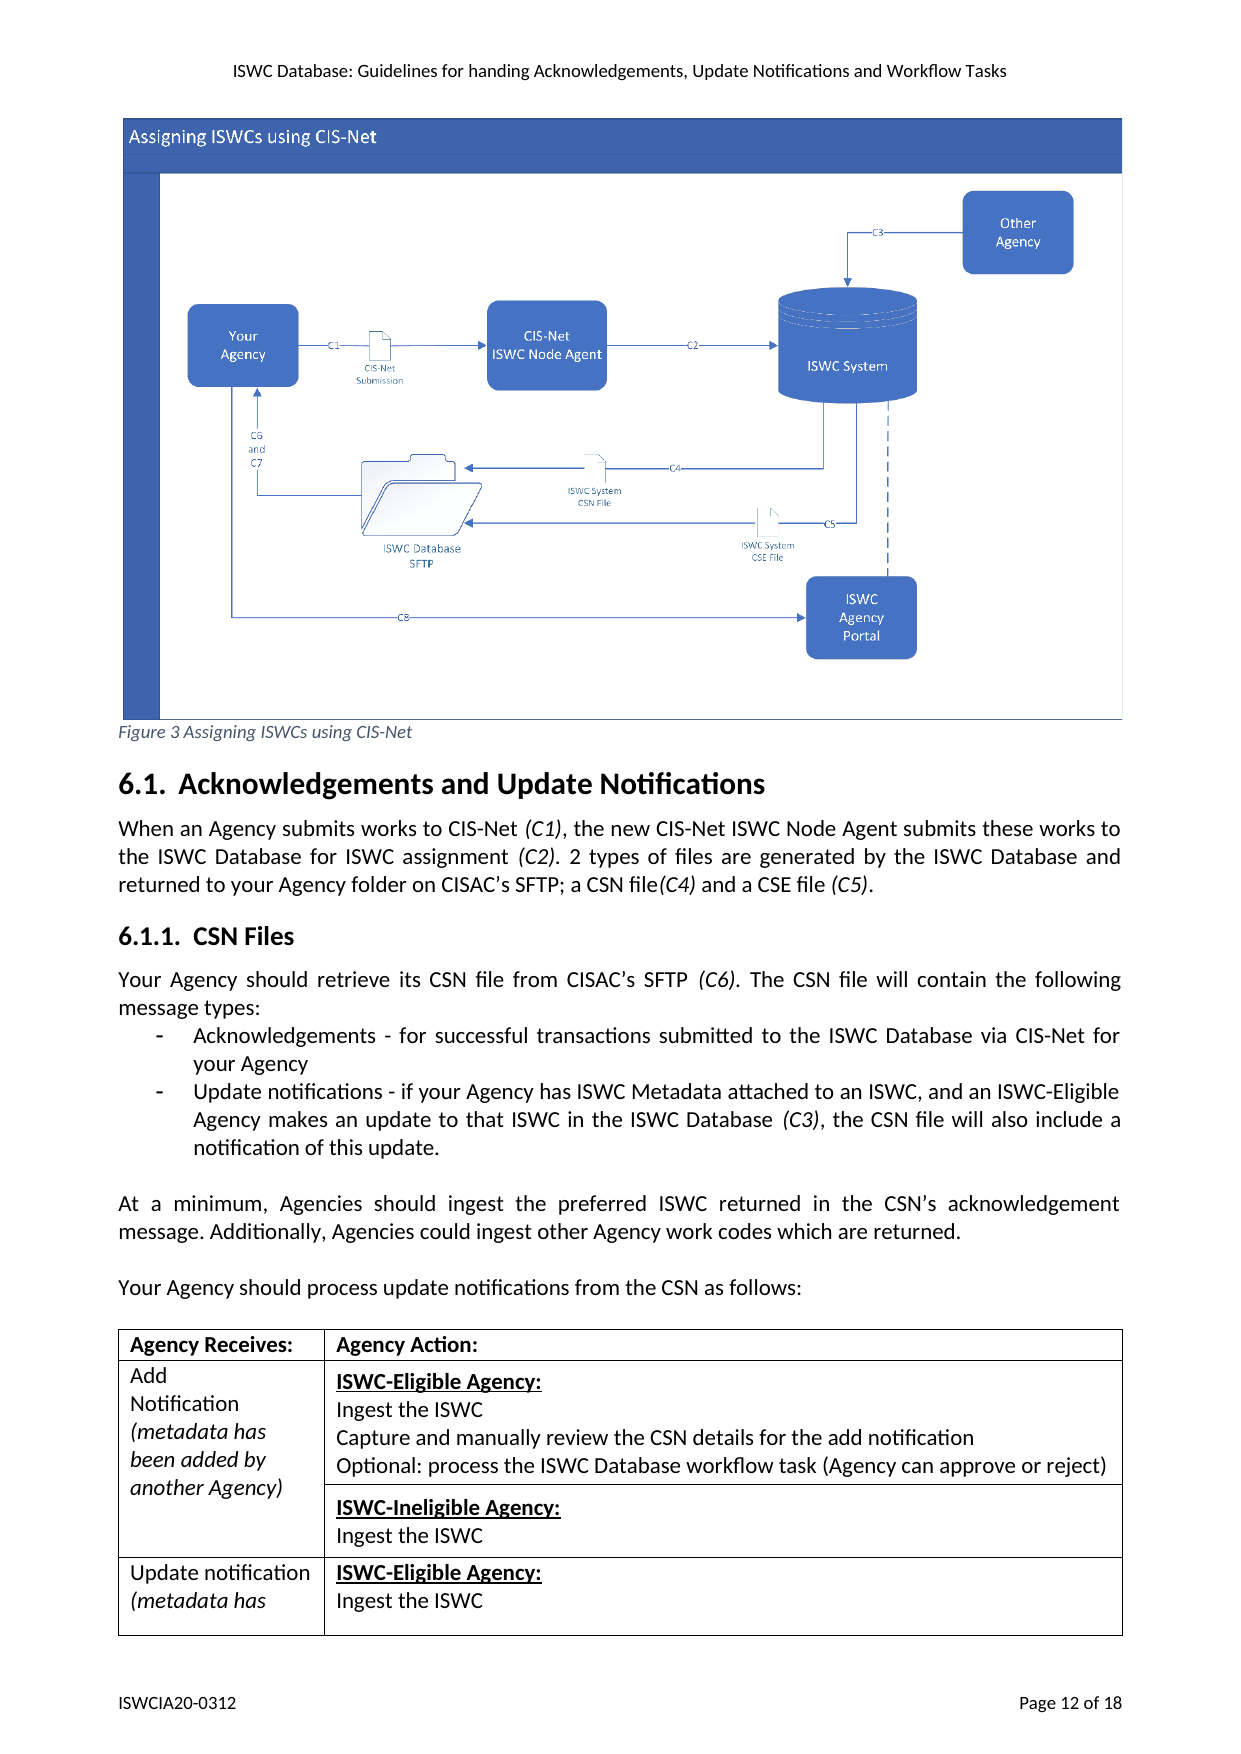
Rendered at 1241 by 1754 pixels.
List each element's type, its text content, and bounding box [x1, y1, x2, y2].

list Update notifications - if your Agency has ISWC Metadata attached to an ISWC, and an ISWC-Eligible Agency makes an update to that ISWC in the ISWC Database (C3), the CSN file will also include a notification of this update. [156, 1077, 1122, 1161]
text Your Agency should retrieve its CSN file from CISAC’s SFTP (C6). The CSN file will contain the following message types: [118, 965, 1122, 1021]
subtitle Acknowledgements and Update Notifications [118, 764, 1122, 802]
text When an Agency submits works to CIS-Net (C1), the new CIS-Net ISWC Node Agent submits these works to the ISWC Database for ISWC assignment (C2). 2 types of files are generated by the ISWC Database and returned to your Agency folder on CISAC’s SFTP; a CSN file(C4) and a CSE file (C5). [118, 814, 1122, 898]
picture [118, 118, 1123, 720]
subtitle CSN Files [118, 919, 1122, 952]
table_cell ISWC-Eligible Agency: Ingest the ISWC Capture and manually review the CSN details for the add notification Optional: process the ISWC Database workflow task (Agency can approve or reject) [325, 1361, 1122, 1484]
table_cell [325, 1558, 1122, 1635]
list Acknowledgements - for successful transactions submitted to the ISWC Database via CIS-Net for your Agency [156, 1021, 1122, 1077]
text Figure 3 Assigning ISWCs using CIS-Net [118, 720, 1122, 743]
text Your Agency should process update notifications from the CSN as follows: [118, 1273, 1122, 1301]
table_header Agency Action: [325, 1330, 1122, 1360]
table_header Agency Receives: [119, 1330, 324, 1360]
table_cell ISWC-Ineligible Agency: Ingest the ISWC [325, 1485, 1122, 1557]
table_cell Add Notification (metadata has been added by another Agency) [119, 1361, 324, 1557]
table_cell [119, 1558, 324, 1635]
text At a minimum, Agencies should ingest the preferred ISWC returned in the CSN’s acknowledgement message. Additionally, Agencies could ingest other Agency work codes which are returned. [118, 1189, 1122, 1245]
